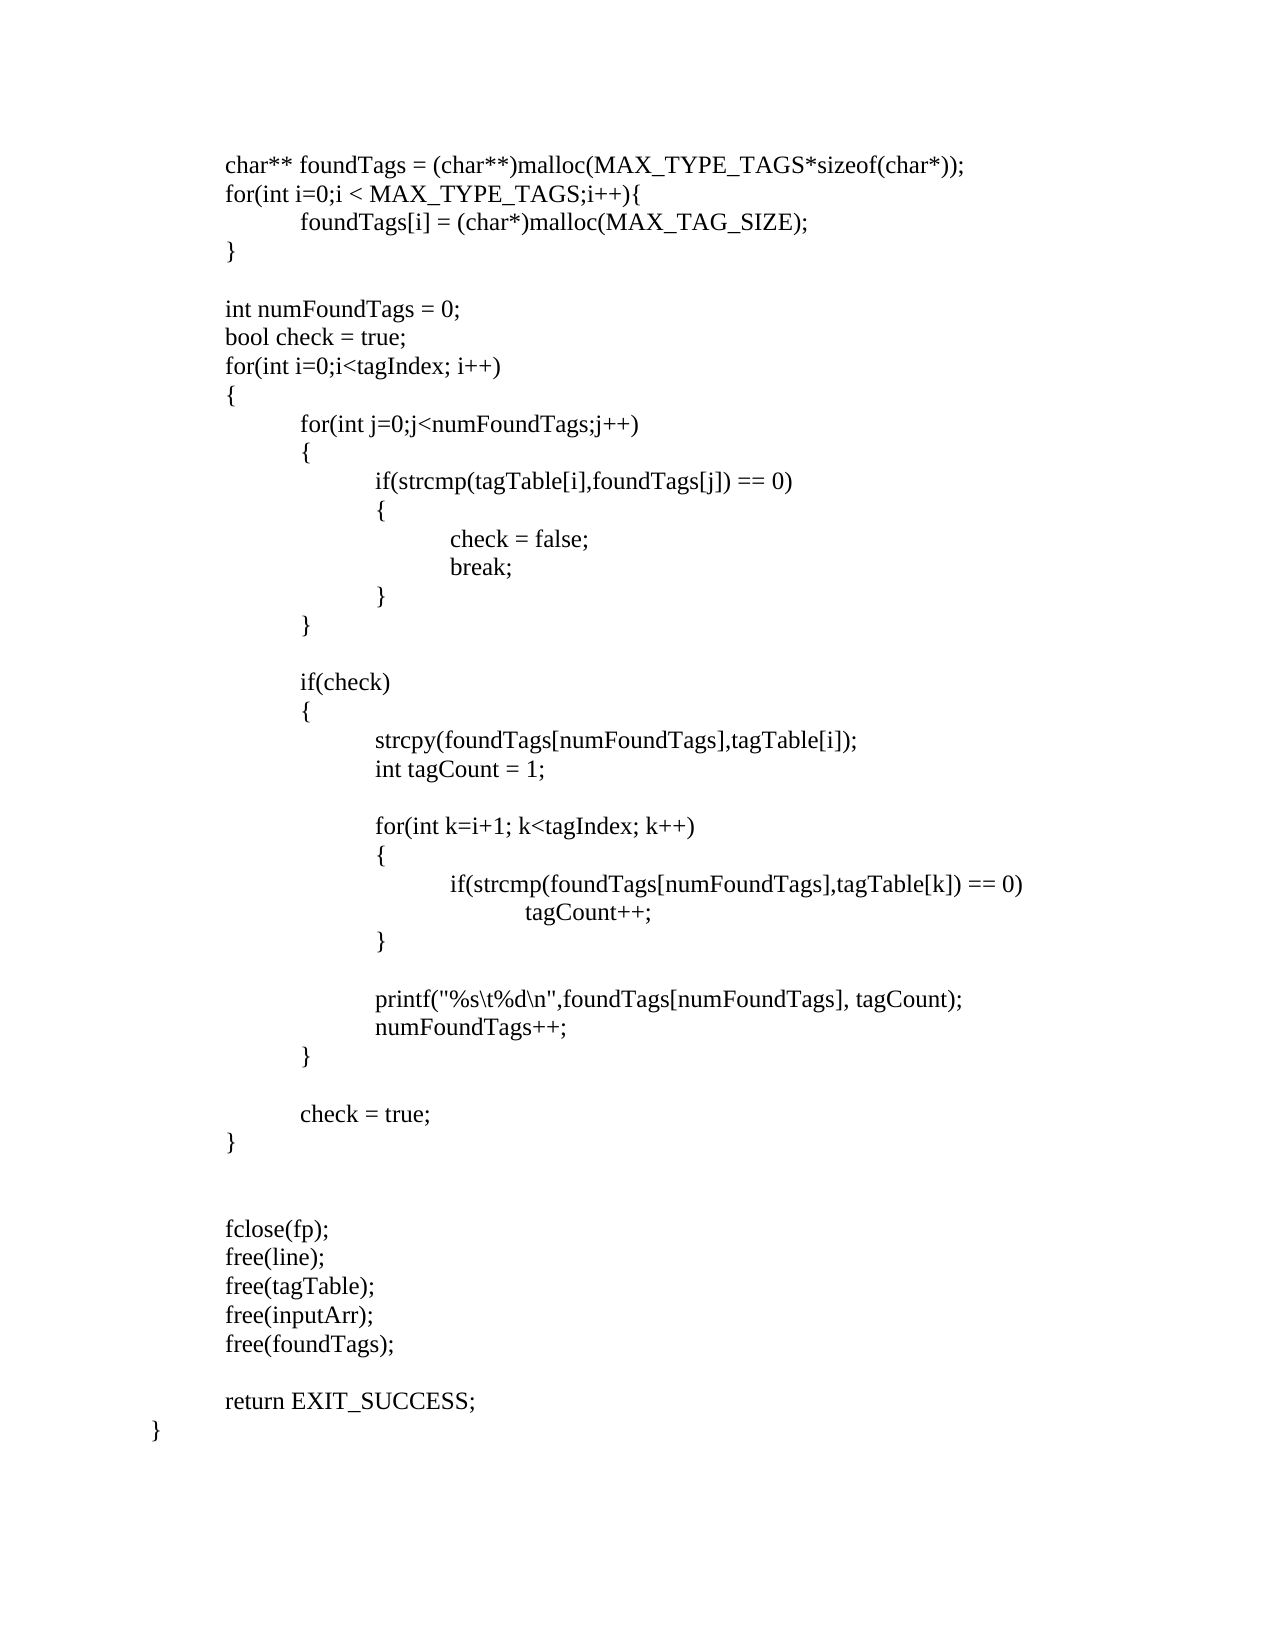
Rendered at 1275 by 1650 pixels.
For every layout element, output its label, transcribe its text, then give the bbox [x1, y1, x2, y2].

text } [150, 1127, 1125, 1156]
text free(foundTags); [150, 1329, 1125, 1357]
text int tagCount = 1; [150, 754, 1125, 782]
text } [150, 236, 1125, 265]
text } [150, 1415, 1125, 1444]
text { [150, 437, 1125, 466]
text for(int j=0;j<numFoundTags;j++) [150, 409, 1125, 437]
text } [150, 581, 1125, 610]
text char** foundTags = (char**)malloc(MAX_TYPE_TAGS*sizeof(char*)); [150, 150, 1125, 179]
text { [150, 840, 1125, 869]
text if(check) [150, 667, 1125, 696]
text } [150, 610, 1125, 639]
text strcpy(foundTags[numFoundTags],tagTable[i]); [150, 725, 1125, 754]
text bool check = true; [150, 322, 1125, 351]
text } [150, 1041, 1125, 1070]
text printf("%s\t%d\n",foundTags[numFoundTags], tagCount); [150, 984, 1125, 1012]
text { [150, 380, 1125, 409]
text free(inputArr); [150, 1300, 1125, 1329]
text foundTags[i] = (char*)malloc(MAX_TAG_SIZE); [150, 207, 1125, 236]
text free(tagTable); [150, 1271, 1125, 1300]
text break; [150, 552, 1125, 581]
text tagCount++; [150, 897, 1125, 926]
text check = false; [150, 524, 1125, 552]
text fclose(fp); [150, 1214, 1125, 1242]
text for(int i=0;i<tagIndex; i++) [150, 351, 1125, 380]
text for(int i=0;i < MAX_TYPE_TAGS;i++){ [150, 179, 1125, 207]
text numFoundTags++; [150, 1012, 1125, 1041]
text free(line); [150, 1242, 1125, 1271]
text for(int k=i+1; k<tagIndex; k++) [150, 811, 1125, 840]
text return EXIT_SUCCESS; [150, 1386, 1125, 1415]
text { [150, 696, 1125, 725]
text int numFoundTags = 0; [150, 294, 1125, 322]
text check = true; [150, 1099, 1125, 1127]
text } [150, 926, 1125, 955]
text { [150, 495, 1125, 524]
text if(strcmp(foundTags[numFoundTags],tagTable[k]) == 0) [150, 869, 1125, 897]
text if(strcmp(tagTable[i],foundTags[j]) == 0) [150, 466, 1125, 495]
